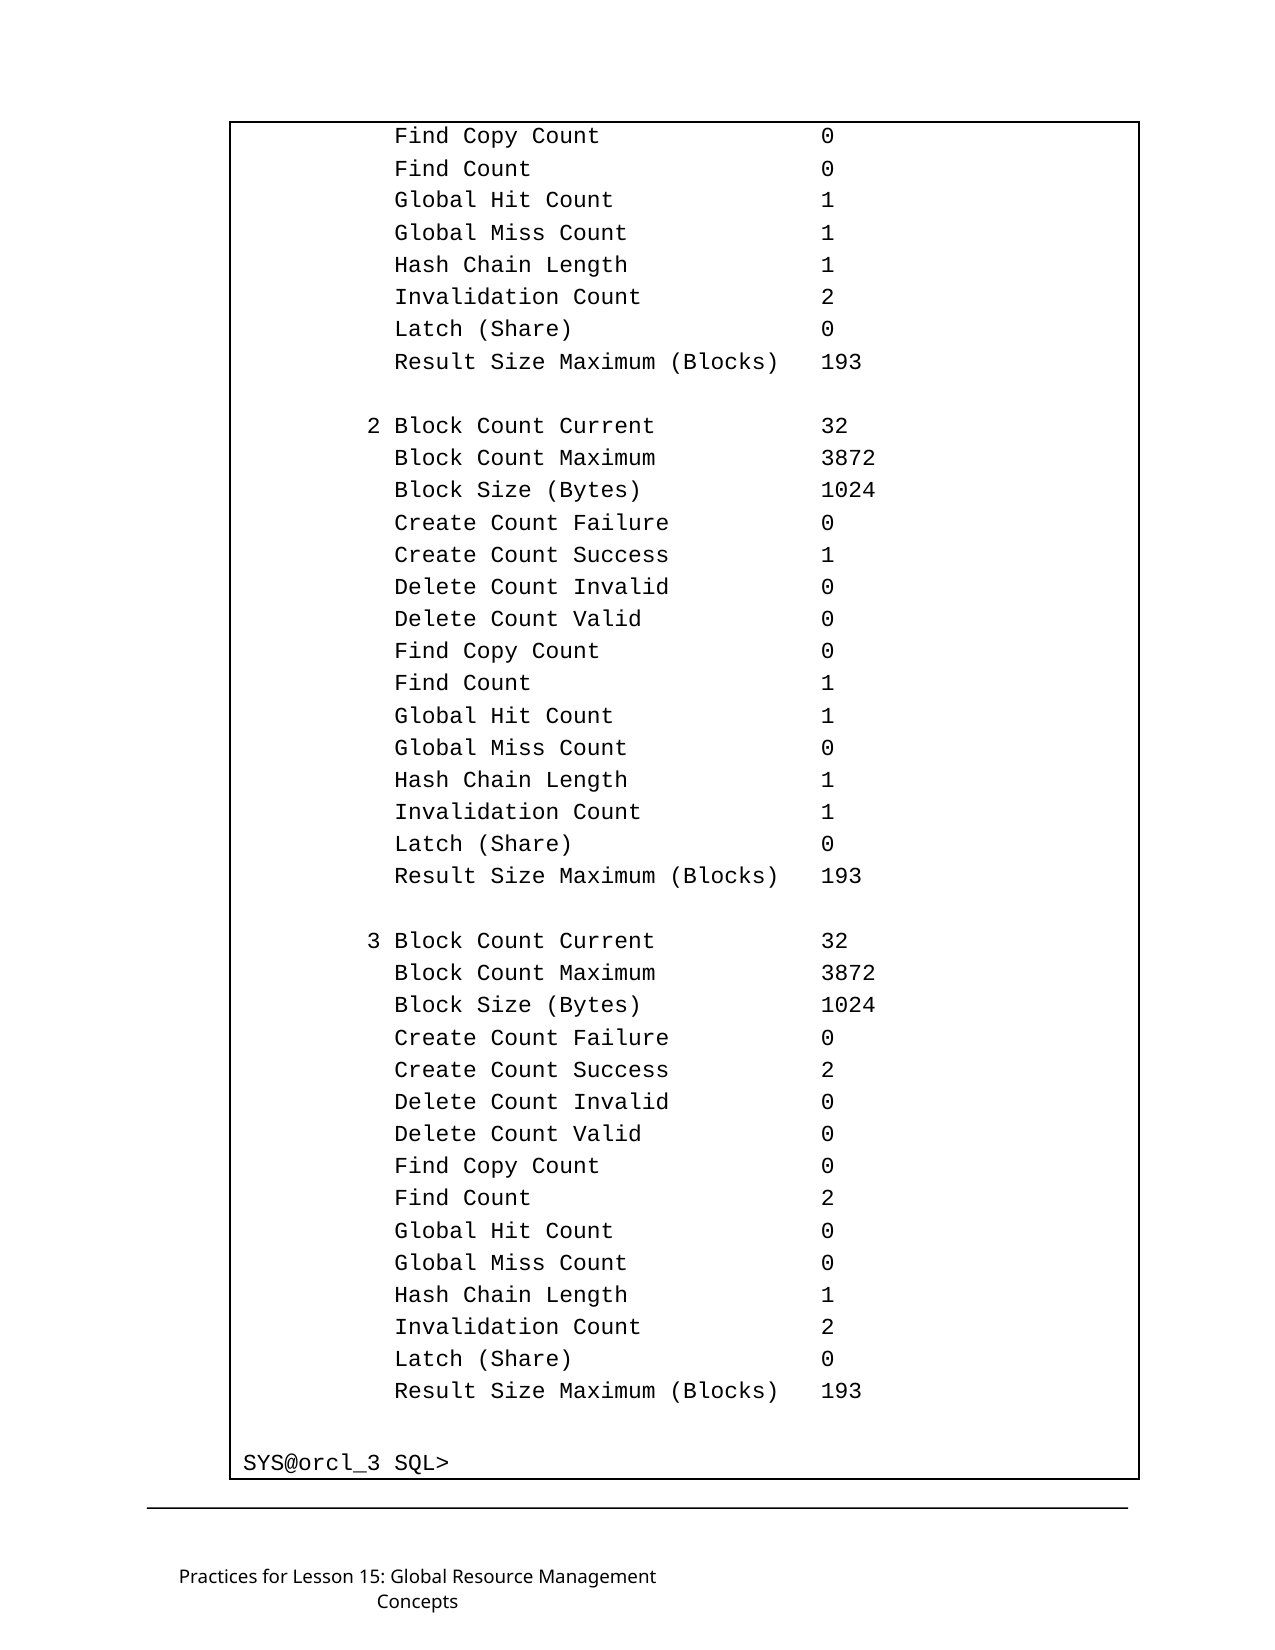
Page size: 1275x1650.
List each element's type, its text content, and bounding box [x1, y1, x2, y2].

text Practices for Lesson 15: Global Resource Management Concepts [145, 1563, 689, 1614]
table_header Find Copy Count 0 Find Count 0 Global Hit Count 1 Global Miss Count 1 Hash Chain Length 1 Invalidation Count 2 Latch (Share) 0 Result Size Maximum (Blocks) 193 Block Count Current 32 Block Count Maximum 3872 Block Size (Bytes) 1024 Create Count Failure 0 Create Count Success 1 Delete Count Invalid 0 Delete Count Valid 0 Find Copy Count 0 Find Count 1 Global Hit Count 1 Global Miss Count 0 Hash Chain Length 1 Invalidation Count 1 Latch (Share) 0 Result Size Maximum (Blocks) 193 Block Count Current 32 Block Count Maximum 3872 Block Size (Bytes) 1024 Create Count Failure 0 Create Count Success 2 Delete Count Invalid 0 Delete Count Valid 0 Find Copy Count 0 Find Count 2 Global Hit Count 0 Global Miss Count 0 Hash Chain Length 1 Invalidation Count 2 Latch (Share) 0 Result Size Maximum (Blocks) 193 SYS@orcl_3 SQL> [231, 123, 1138, 1478]
